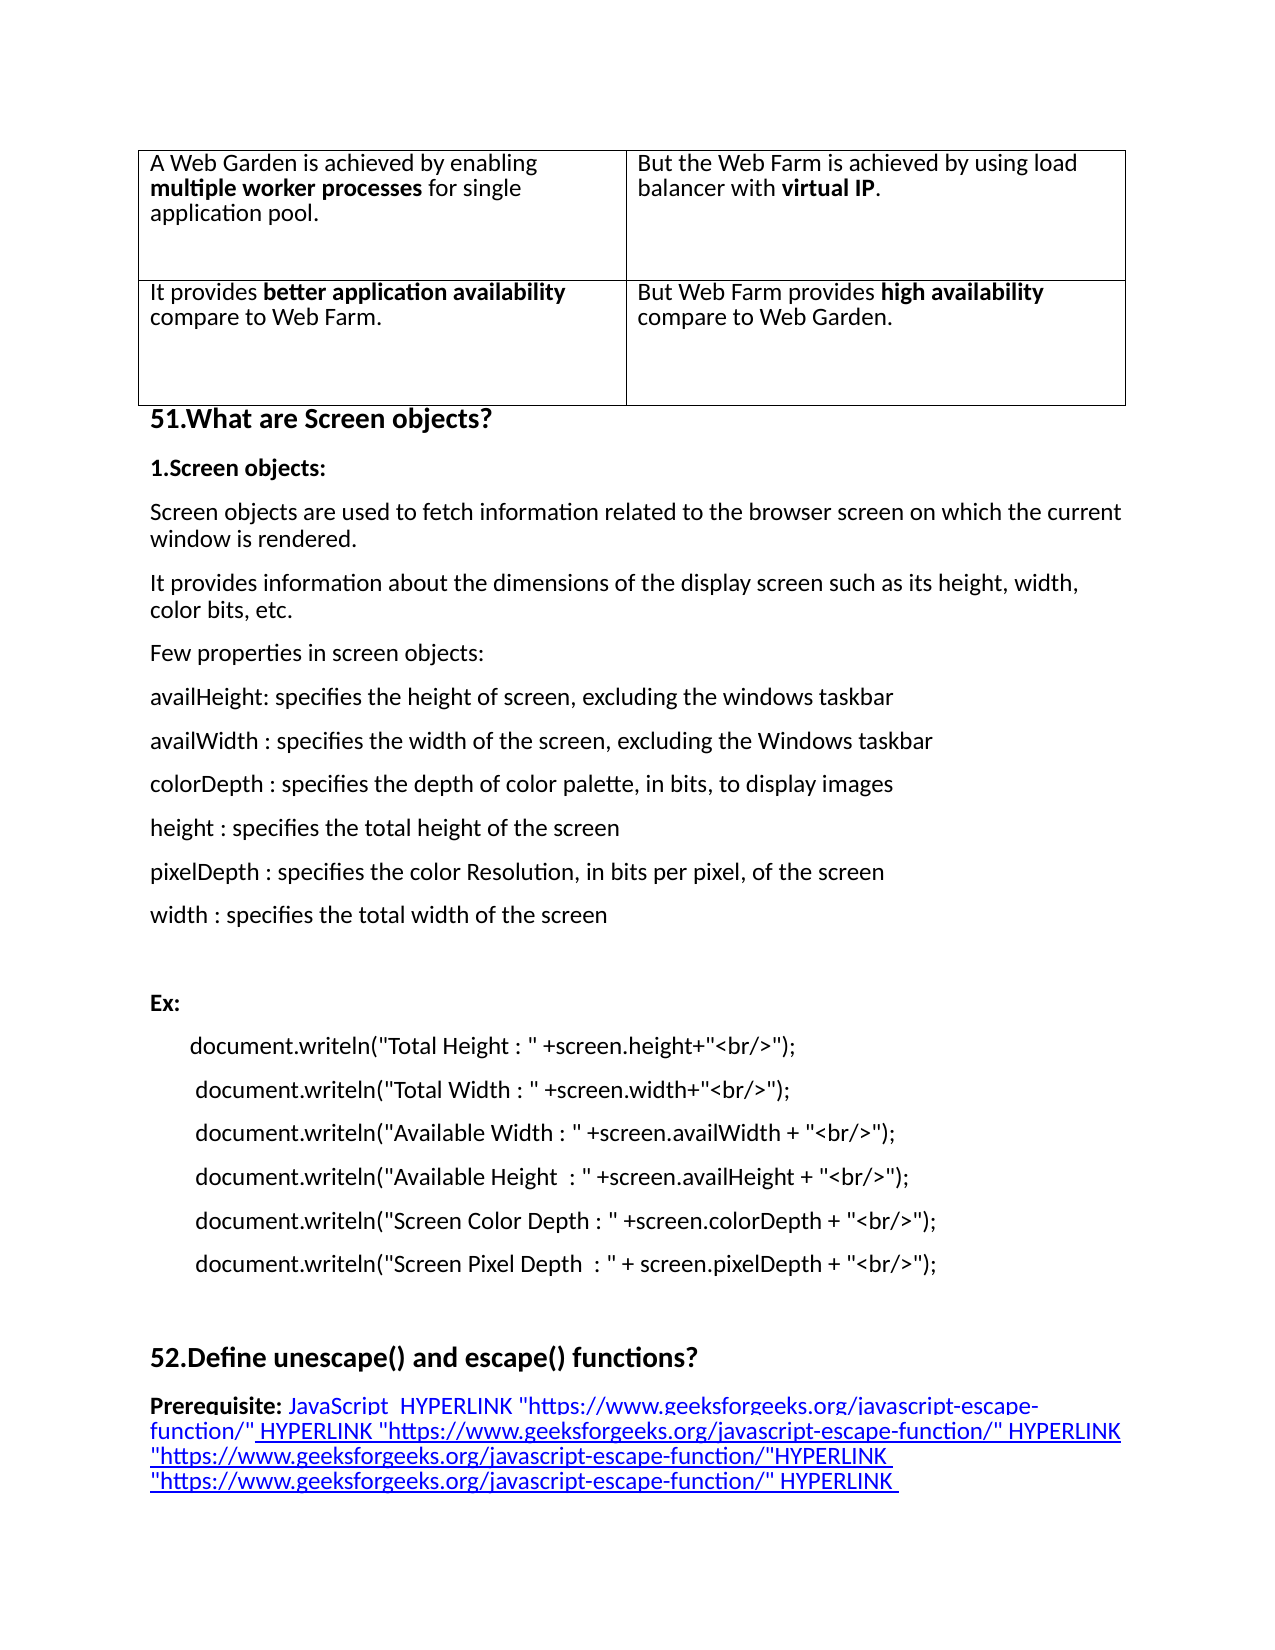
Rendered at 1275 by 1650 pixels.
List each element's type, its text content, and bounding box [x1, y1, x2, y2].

text availWidth : specifies the width of the screen, excluding the Windows taskbar [150, 727, 1125, 754]
text width : specifies the total width of the screen [150, 902, 1125, 929]
text 1.Screen objects: [150, 455, 1125, 482]
text pixelDepth : specifies the color Resolution, in bits per pixel, of the screen [150, 858, 1125, 885]
text Screen objects are used to fetch information related to the browser screen on which the current window is rendered. [150, 499, 1125, 553]
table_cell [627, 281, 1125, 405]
text availHeight: specifies the height of screen, excluding the windows taskbar [150, 684, 1125, 711]
text document.writeln("Total Width : " +screen.width+"<br/>"); [150, 1077, 1125, 1104]
text colorDepth : specifies the depth of color palette, in bits, to display images [150, 771, 1125, 798]
text document.writeln("Screen Color Depth : " +screen.colorDepth + "<br/>"); [150, 1208, 1125, 1234]
text It provides information about the dimensions of the display screen such as its height, width, color bits, etc. [150, 569, 1125, 623]
text 52.Define unescape() and escape() functions? [150, 1344, 1125, 1373]
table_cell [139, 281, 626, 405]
text Few properties in screen objects: [150, 640, 1125, 667]
text Ex: [150, 989, 1125, 1016]
text document.writeln("Screen Pixel Depth : " + screen.pixelDepth + "<br/>"); [150, 1251, 1125, 1278]
text document.writeln("Total Height : " +screen.height+"<br/>"); [150, 1033, 1125, 1060]
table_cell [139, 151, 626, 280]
text document.writeln("Available Height : " +screen.availHeight + "<br/>"); [150, 1164, 1125, 1191]
text height : specifies the total height of the screen [150, 815, 1125, 842]
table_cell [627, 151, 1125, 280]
text document.writeln("Available Width : " +screen.availWidth + "<br/>"); [150, 1120, 1125, 1147]
text 51.What are Screen objects? [150, 406, 1125, 434]
